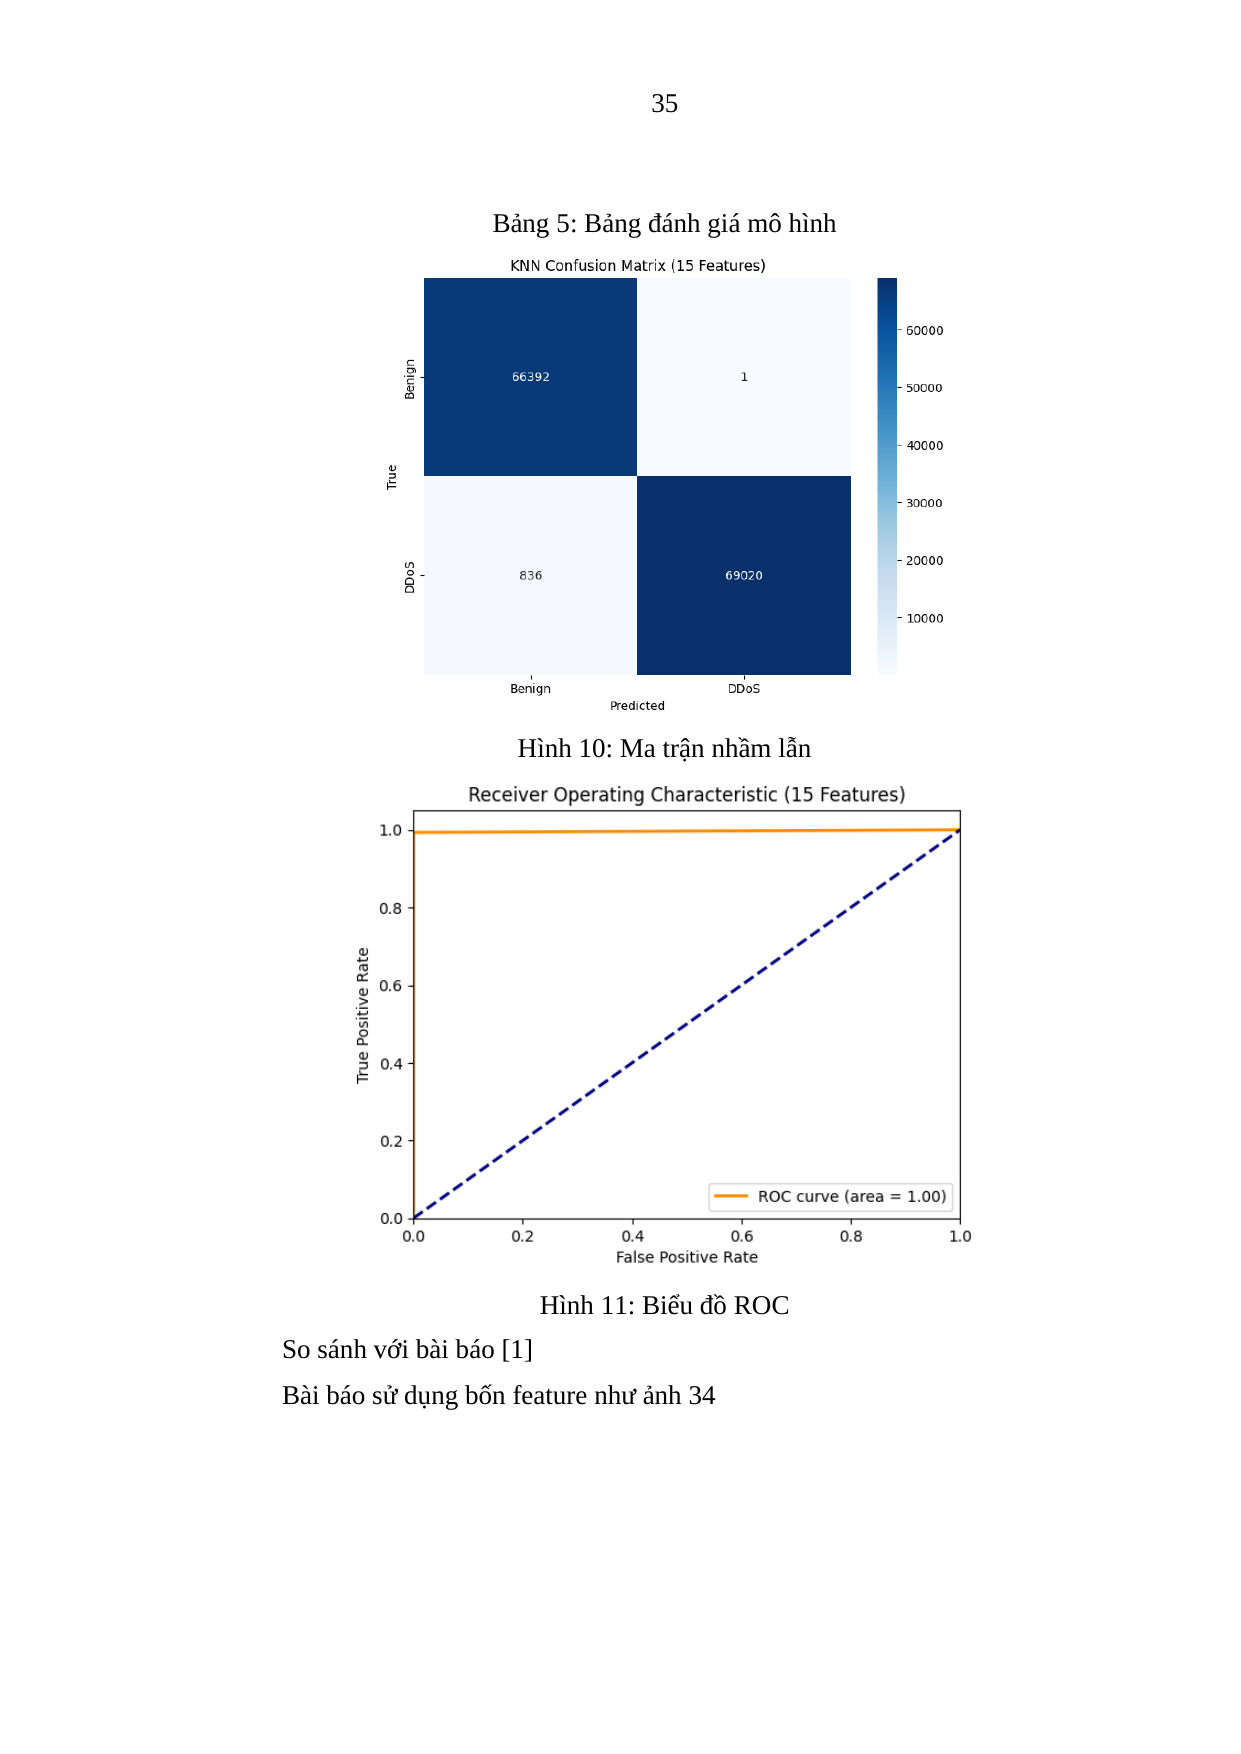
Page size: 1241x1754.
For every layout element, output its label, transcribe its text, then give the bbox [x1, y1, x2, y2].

text So sánh với bài báo [1] [207, 1333, 1122, 1364]
text Bài báo sử dụng bốn feature như ảnh 34 [207, 1379, 1122, 1411]
text Hình 11: Biểu đồ ROC [207, 1289, 1122, 1320]
picture [346, 775, 983, 1277]
picture [378, 250, 951, 720]
text Bảng 5: Bảng đánh giá mô hình [207, 207, 1122, 238]
text Hình 10: Ma trận nhầm lẫn [207, 732, 1122, 763]
